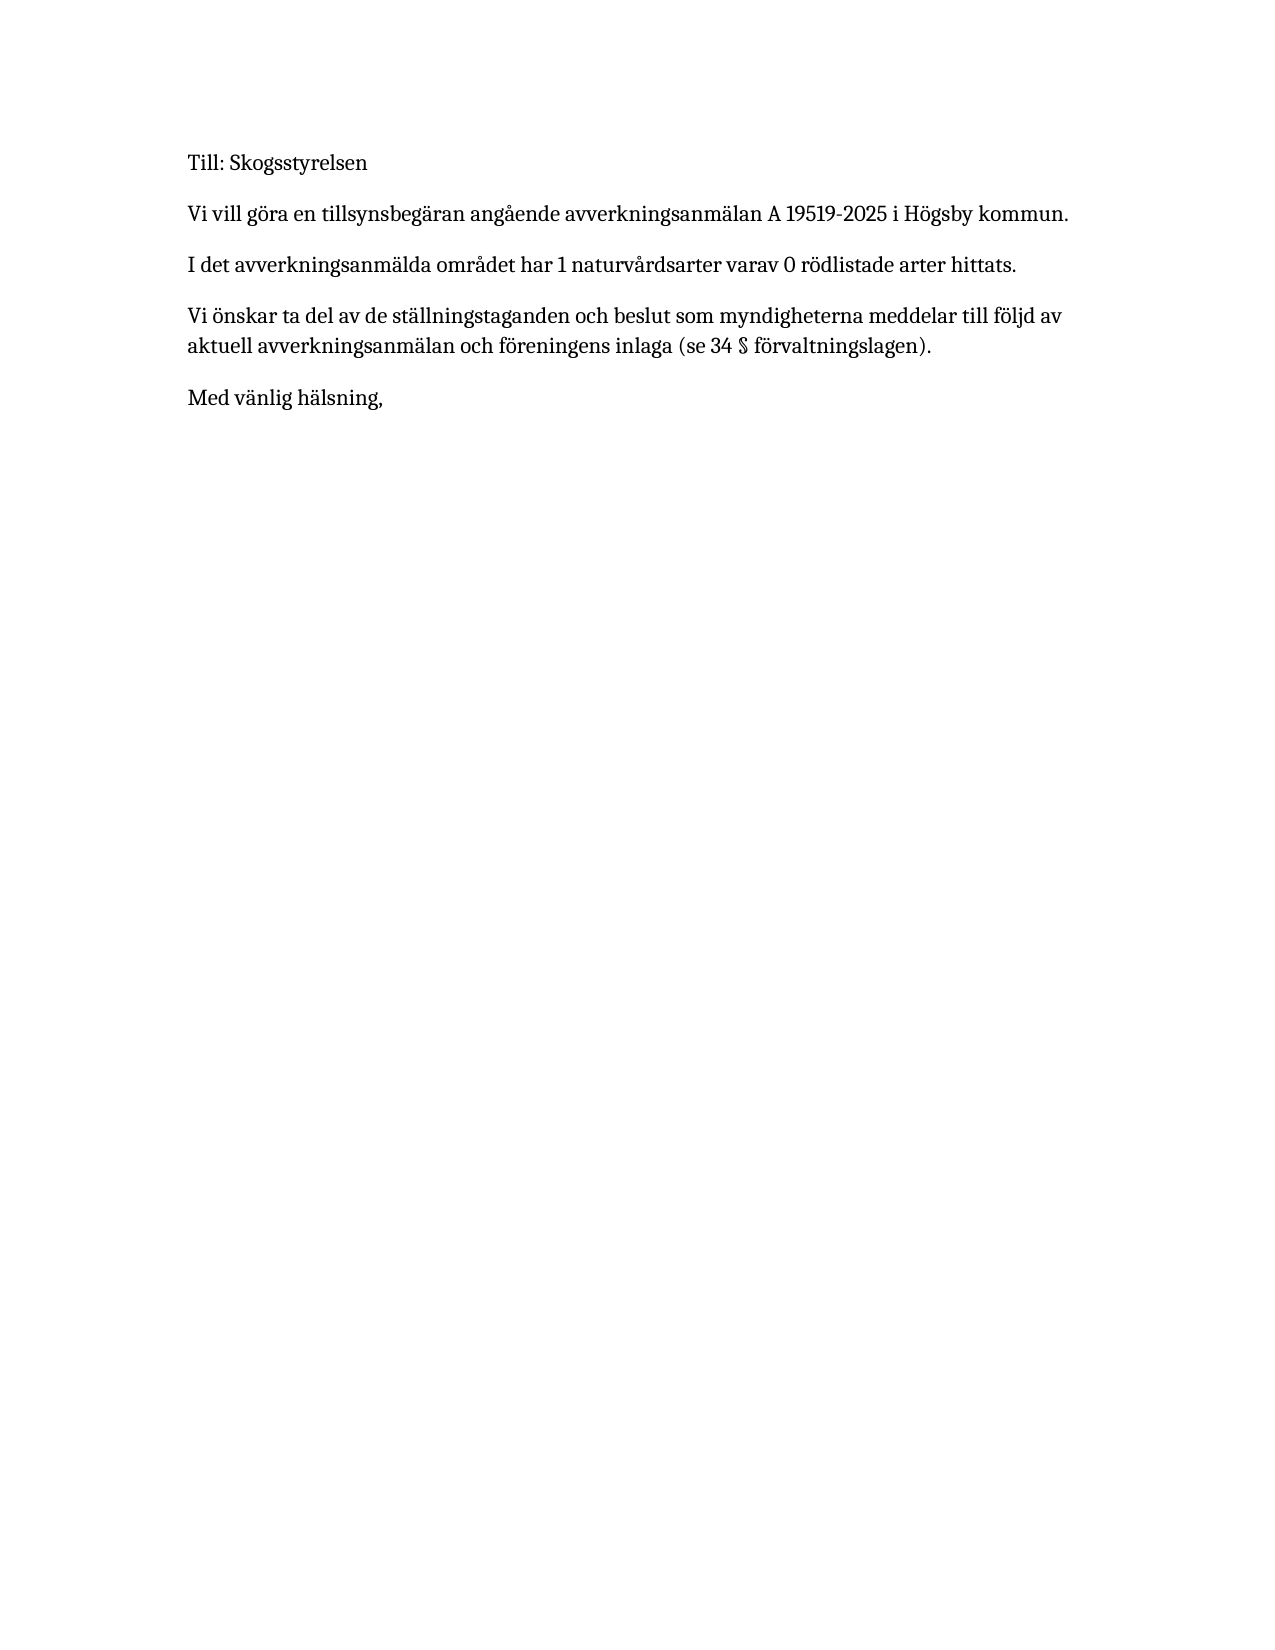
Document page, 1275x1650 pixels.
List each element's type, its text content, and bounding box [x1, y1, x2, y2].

text Till: Skogsstyrelsen [187, 150, 1087, 176]
text Med vänlig hälsning, [187, 384, 1087, 441]
text Vi önskar ta del av de ställningstaganden och beslut som myndigheterna meddelar till följd av aktuell avverkningsanmälan och föreningens inlaga (se 34 § förvaltningslagen). [187, 303, 1087, 360]
text I det avverkningsanmälda området har 1 naturvårdsarter varav 0 rödlistade arter hittats. [187, 252, 1087, 278]
text Vi vill göra en tillsynsbegäran angående avverkningsanmälan A 19519-2025 i Högsby kommun. [187, 201, 1087, 227]
